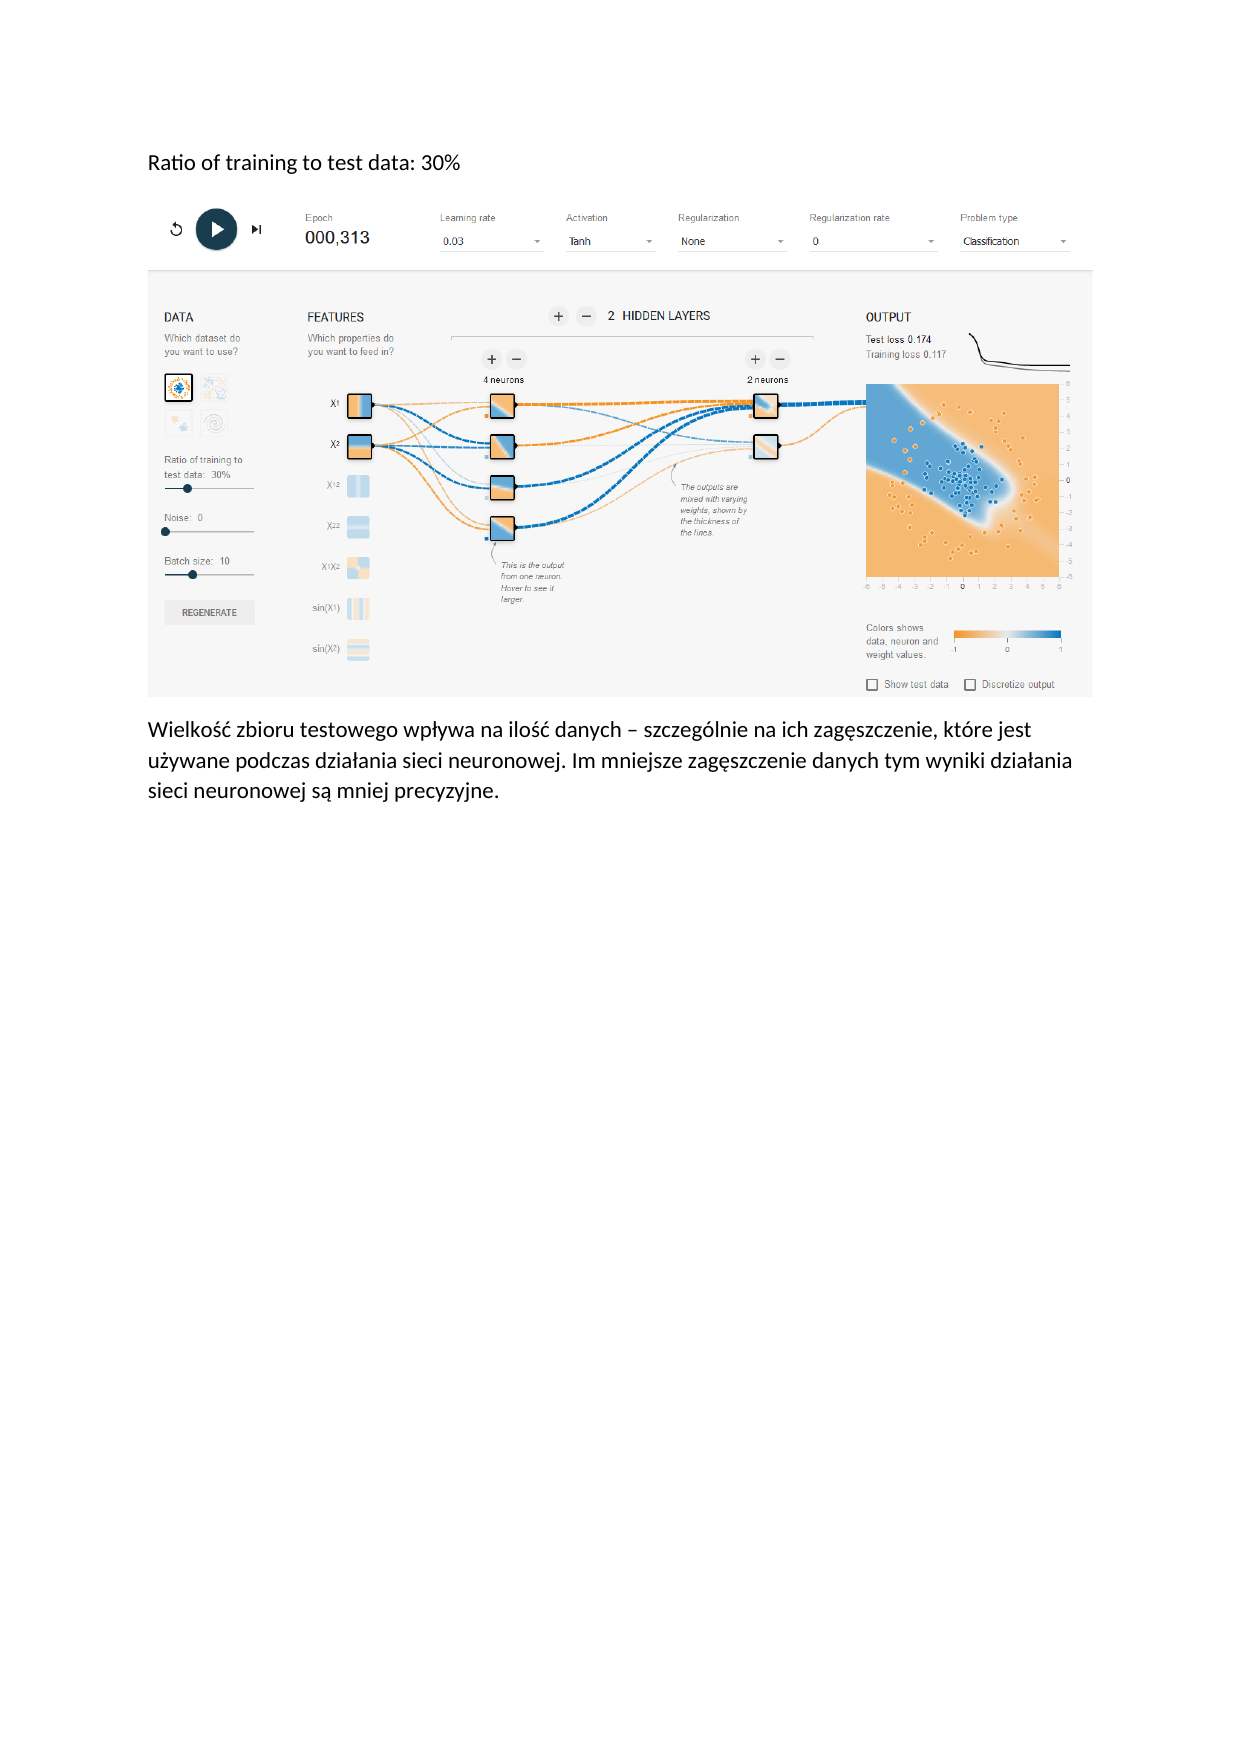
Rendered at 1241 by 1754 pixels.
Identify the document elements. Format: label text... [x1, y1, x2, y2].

text Wielkość zbioru testowego wpływa na ilość danych – szczególnie na ich zagęszczenie, które jest używane podczas działania sieci neuronowej. Im mniejsze zagęszczenie danych tym wyniki działania sieci neuronowej są mniej precyzyjne. [148, 716, 1093, 804]
picture [147, 194, 1093, 697]
text Ratio of training to test data: 30% [148, 148, 1093, 176]
